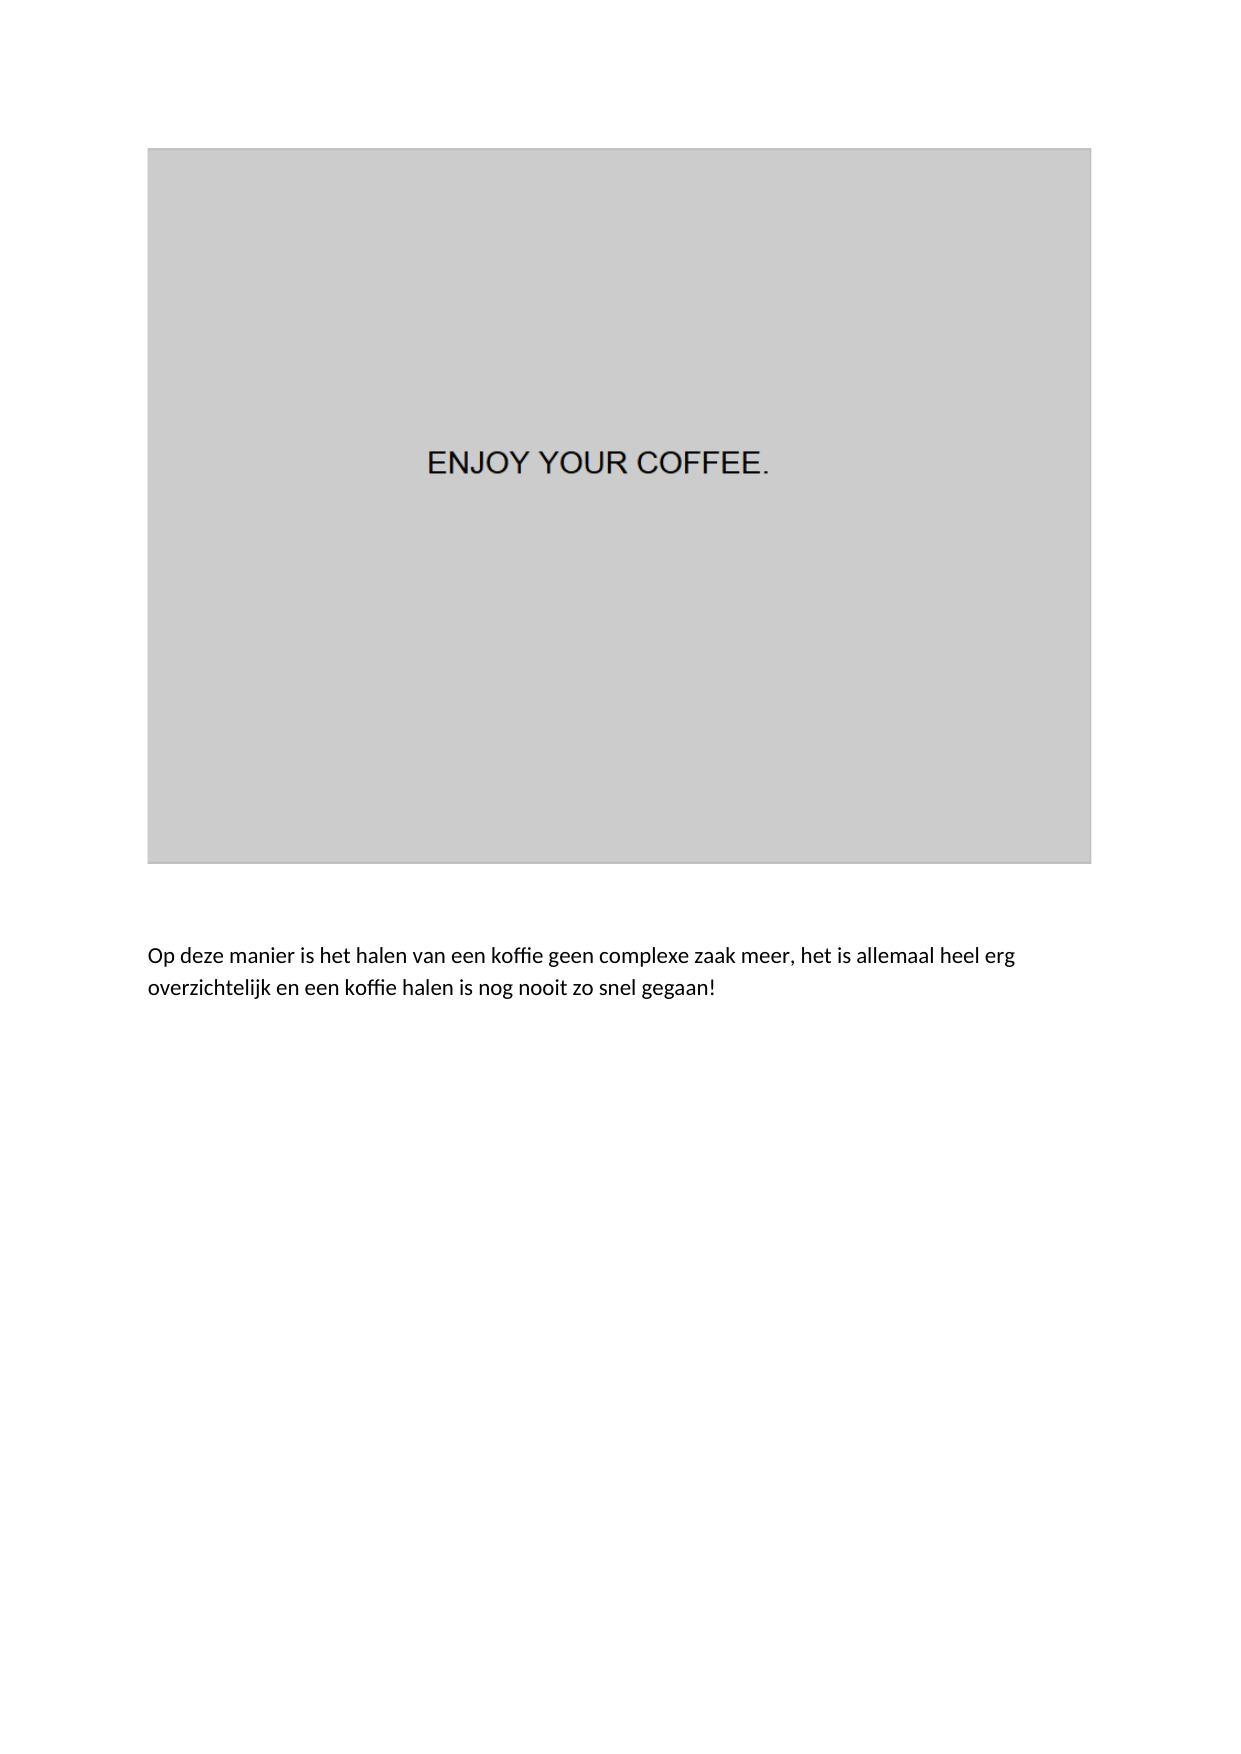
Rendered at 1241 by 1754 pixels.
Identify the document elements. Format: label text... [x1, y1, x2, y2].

picture [147, 147, 1092, 864]
text Op deze manier is het halen van een koffie geen complexe zaak meer, het is allemaal heel erg overzichtelijk en een koffie halen is nog nooit zo snel gegaan! [148, 941, 1093, 1001]
